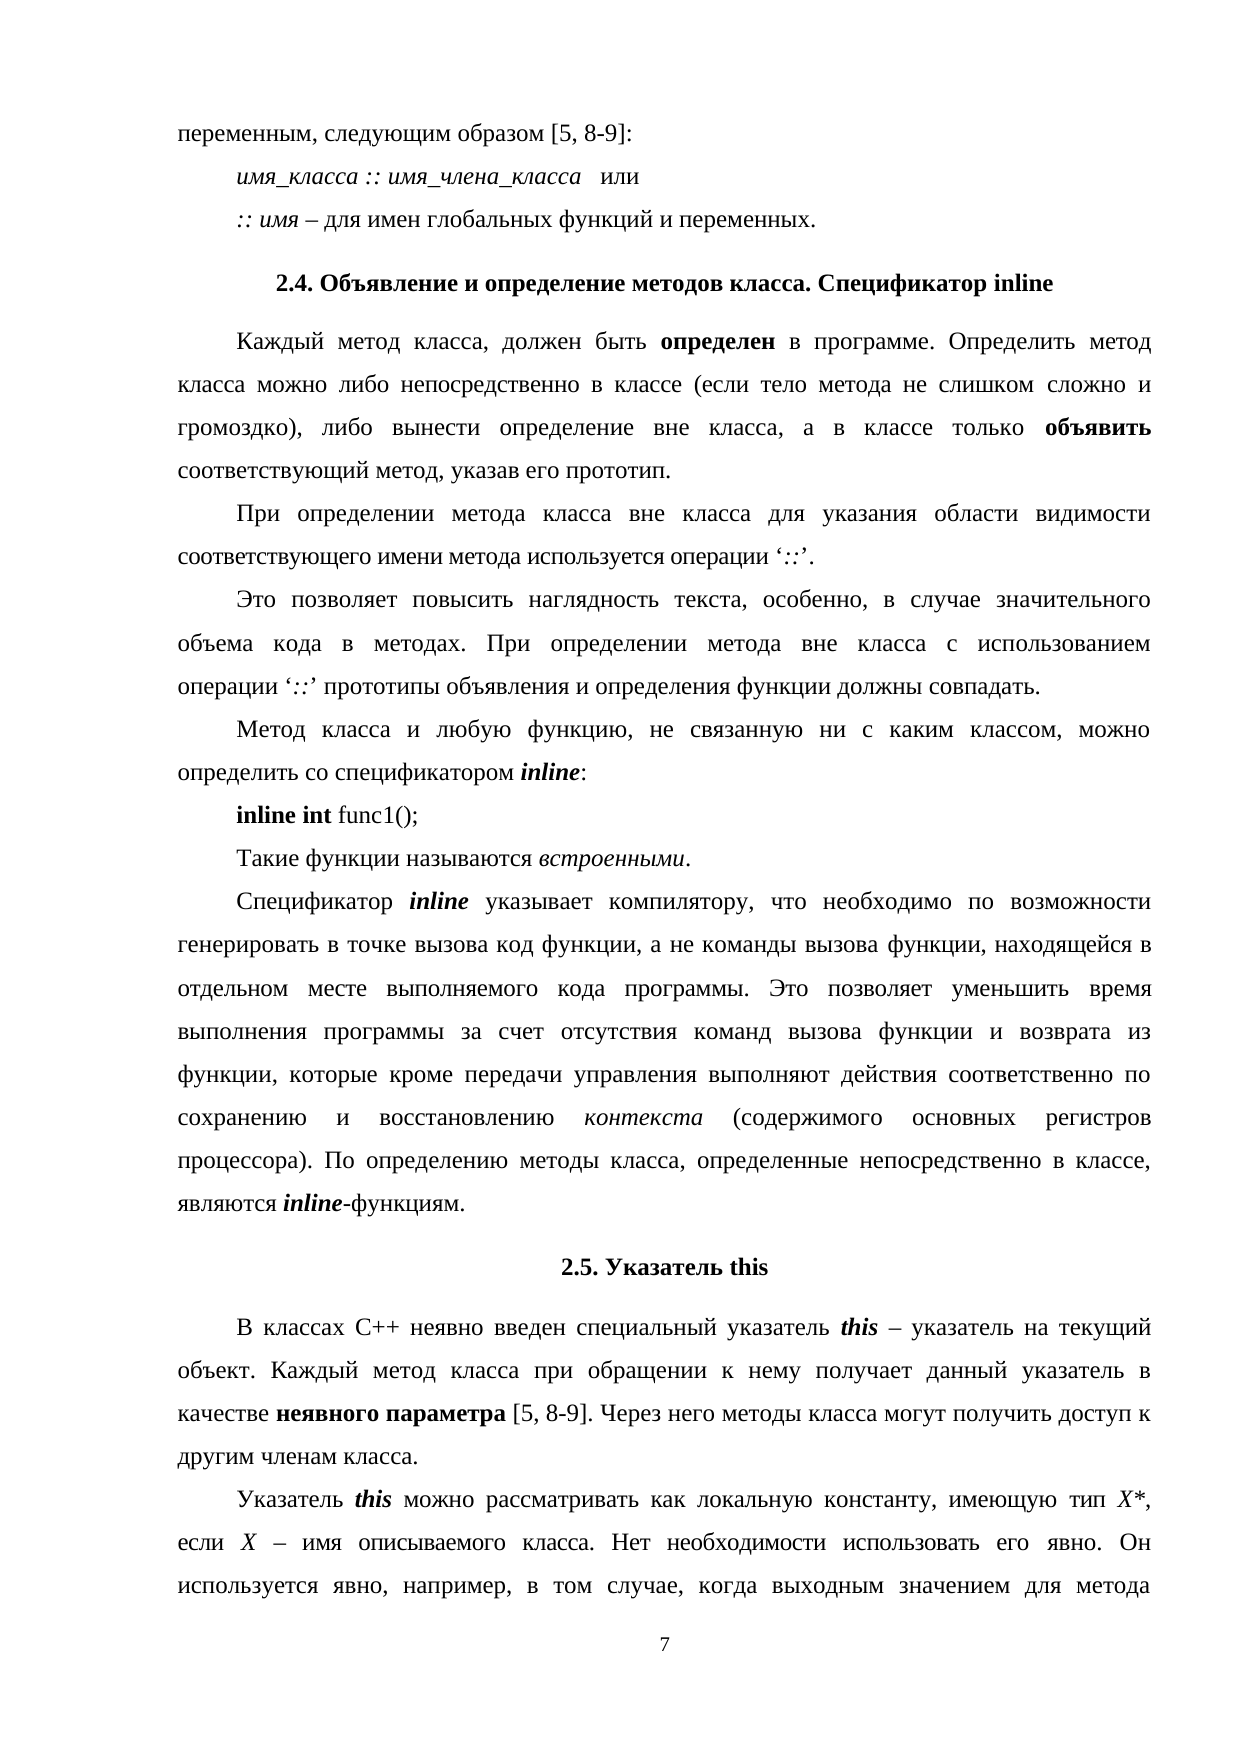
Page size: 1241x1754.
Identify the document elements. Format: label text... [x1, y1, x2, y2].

text Такие функции называются встроенными. [236, 843, 1152, 872]
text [177, 118, 1151, 147]
text Спецификатор inline указывает компилятору, что необходимо по возможности генерировать в точке вызова код функции, а не команды вызова функции, находящейся в отдельном месте выполняемого кода программы. Это позволяет уменьшить время выполнения программы за счет отсутствия команд вызова функции и возврата из функции, которые кроме передачи управления выполняют действия соответственно по сохранению и восстановлению контекста (содержимого основных регистров процессора). По определению методы класса, определенные непосредственно в классе, являются inline-функциям. [177, 886, 1152, 1217]
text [177, 1484, 1151, 1599]
subtitle 2.5. Указатель this [177, 1252, 1152, 1281]
text Каждый метод класса, должен быть определен в программе. Определить метод класса можно либо непосредственно в классе (если тело метода не слишком сложно и громоздко), либо вынести определение вне класса, а в классе только объявить соответствующий метод, указав его прототип. [177, 326, 1151, 484]
text При определении метода класса вне класса для указания области видимости соответствующего имени метода используется операции ‘::’. [177, 498, 1151, 570]
text В классах С++ неявно введен специальный указатель this – указатель на текущий объект. Каждый метод класса при обращении к нему получает данный указатель в качестве неявного параметра [5, 8-9]. Через него методы класса могут получить доступ к другим членам класса. [177, 1312, 1152, 1470]
subtitle 2.4. Объявление и определение методов класса. Спецификатор inline [177, 268, 1152, 297]
text Метод класса и любую функцию, не связанную ни с каким классом, можно определить со спецификатором inline: [177, 714, 1151, 786]
text имя_класса :: имя_члена_класса или [236, 161, 1152, 190]
text inline int func1(); [236, 800, 1152, 829]
text Это позволяет повысить наглядность текста, особенно, в случае значительного объема кода в методах. При определении метода вне класса с использованием операции ‘::’ прототипы объявления и определения функции должны совпадать. [177, 584, 1152, 699]
text :: имя – для имен глобальных функций и переменных. [236, 204, 1152, 233]
